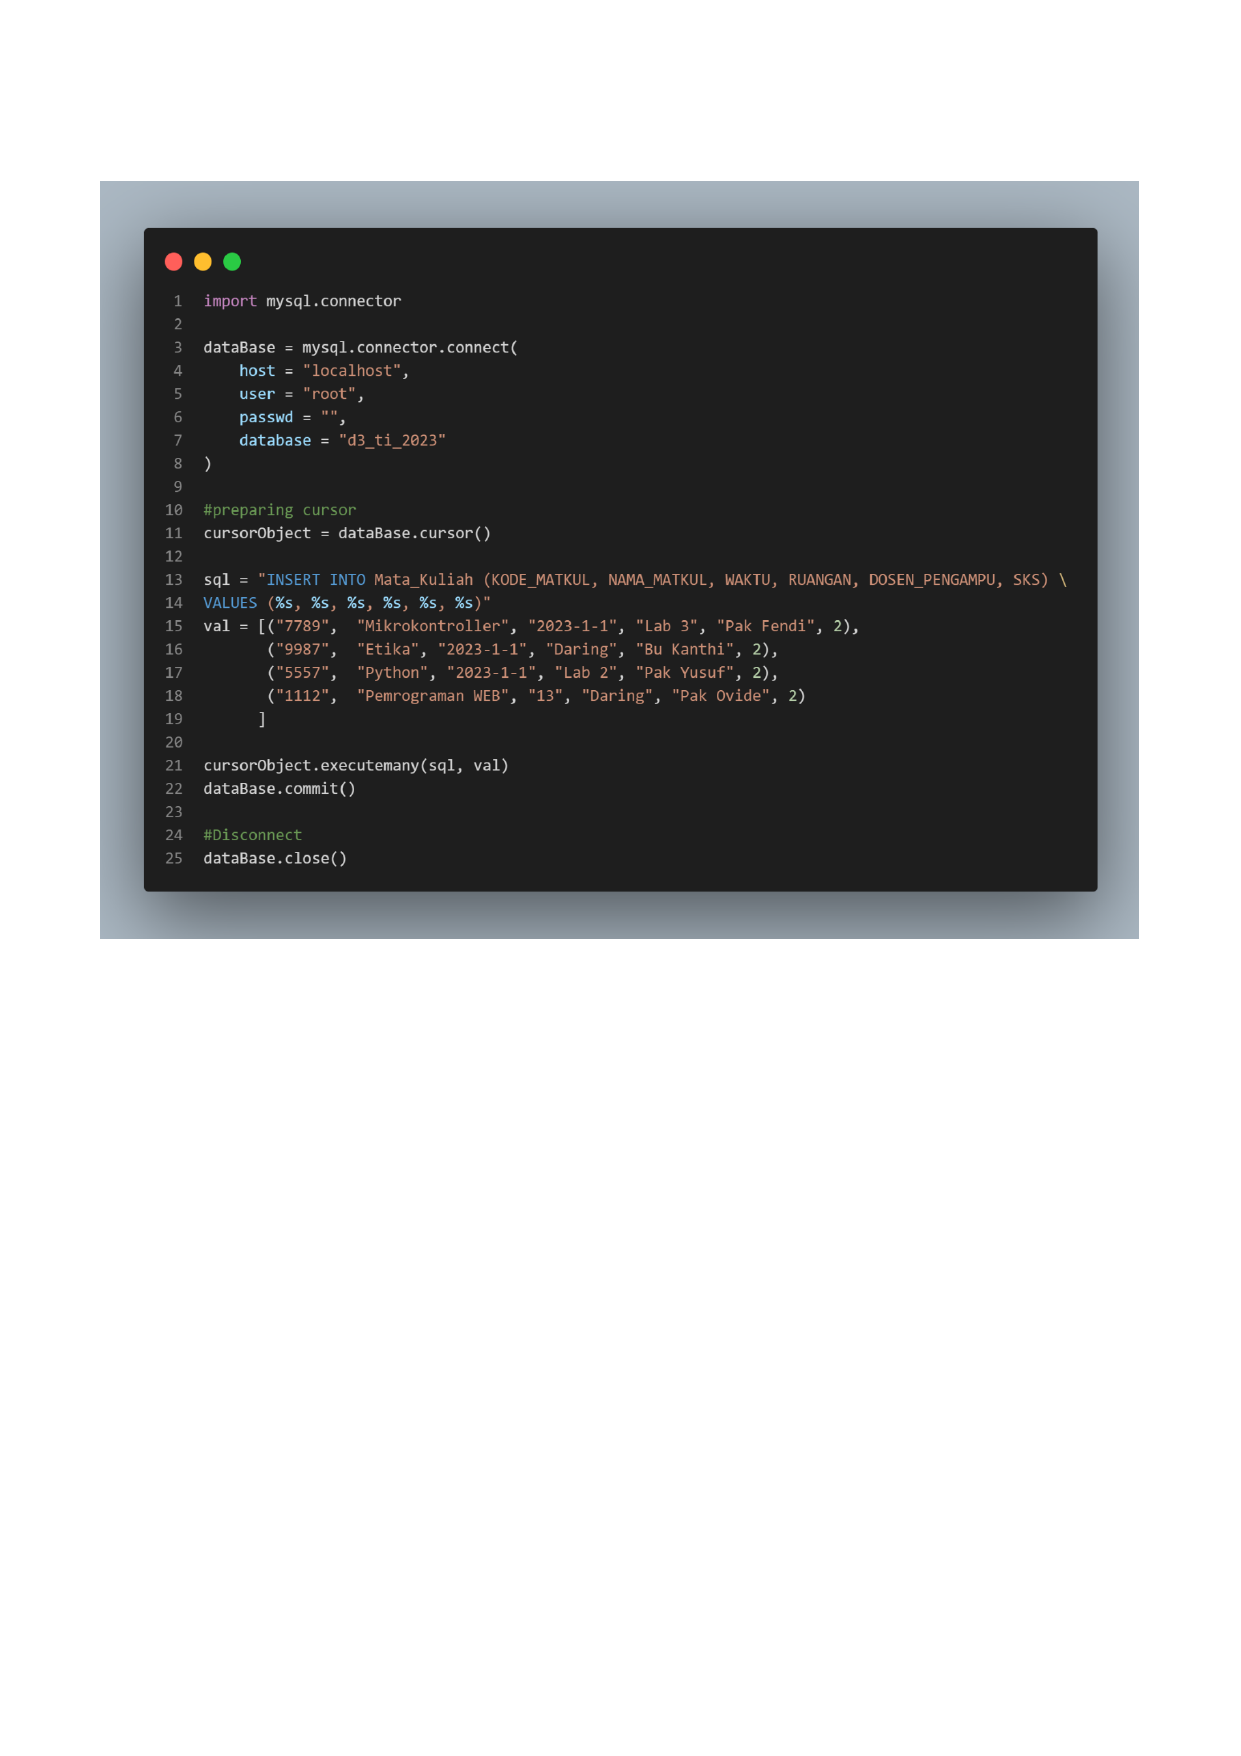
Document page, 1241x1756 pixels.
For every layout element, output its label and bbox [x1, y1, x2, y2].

picture [98, 181, 1139, 936]
